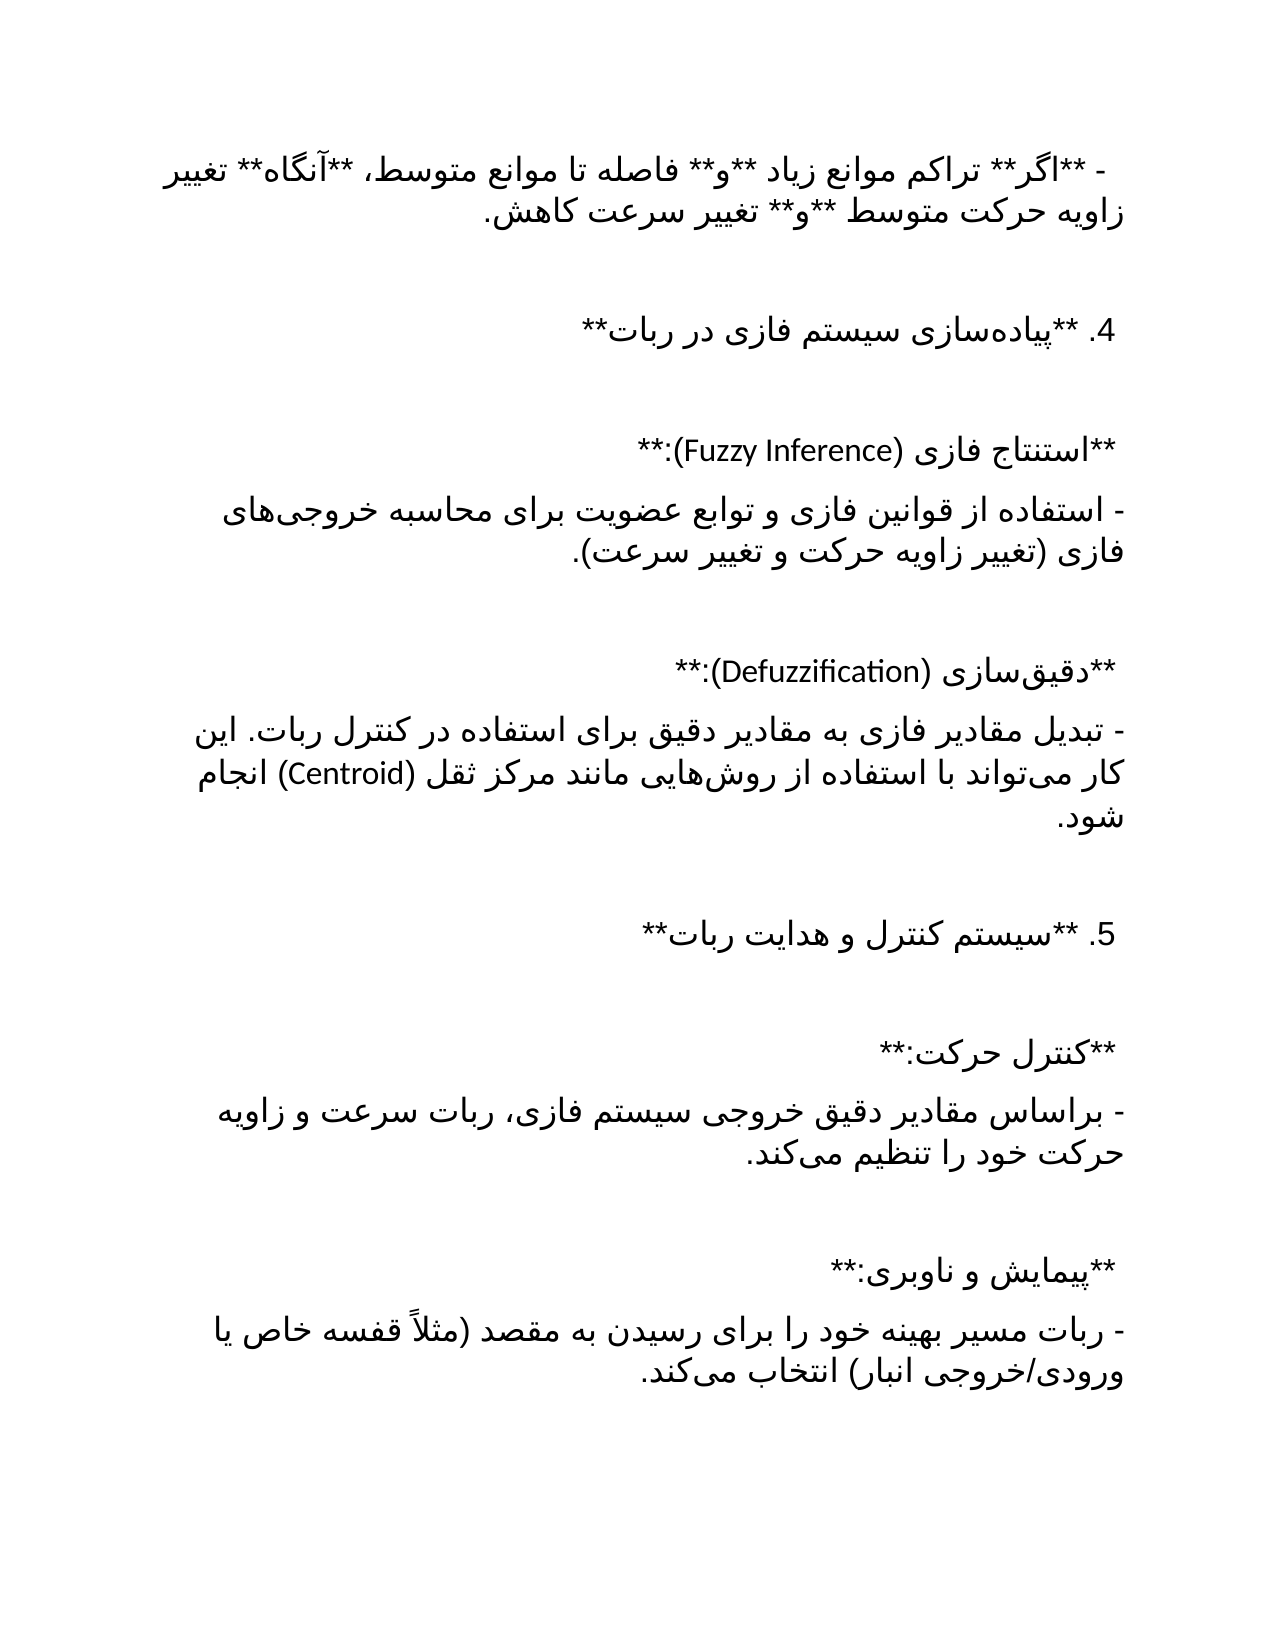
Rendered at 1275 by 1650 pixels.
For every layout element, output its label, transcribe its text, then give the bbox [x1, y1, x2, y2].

text 4. **پیاده‌سازی سیستم فازی در ربات** [150, 310, 1125, 349]
text - تبدیل مقادیر فازی به مقادیر دقیق برای استفاده در کنترل ربات. این کار می‌تواند با استفاده از روش‌هایی مانند مرکز ثقل (Centroid) انجام شود. [150, 710, 1125, 834]
text - استفاده از قوانین فازی و توابع عضویت برای محاسبه خروجی‌های فازی (تغییر زاویه حرکت و تغییر سرعت). [150, 489, 1125, 569]
text **دقیق‌سازی (Defuzzification):** [150, 650, 1125, 691]
text **پیمایش و ناوبری:** [150, 1251, 1125, 1290]
text **استنتاج فازی (Fuzzy Inference):** [150, 429, 1125, 470]
text - براساس مقادیر دقیق خروجی سیستم فازی، ربات سرعت و زاویه حرکت خود را تنظیم می‌کند. [150, 1091, 1125, 1171]
text 5. **سیستم کنترل و هدایت ربات** [150, 914, 1125, 953]
text - **اگر** تراکم موانع زیاد **و** فاصله تا موانع متوسط، **آنگاه** تغییر زاویه حرکت متوسط **و** تغییر سرعت کاهش. [150, 150, 1125, 230]
text - ربات مسیر بهینه خود را برای رسیدن به مقصد (مثلاً قفسه خاص یا ورودی/خروجی انبار) انتخاب می‌کند. [150, 1309, 1125, 1389]
text **کنترل حرکت:** [150, 1033, 1125, 1072]
